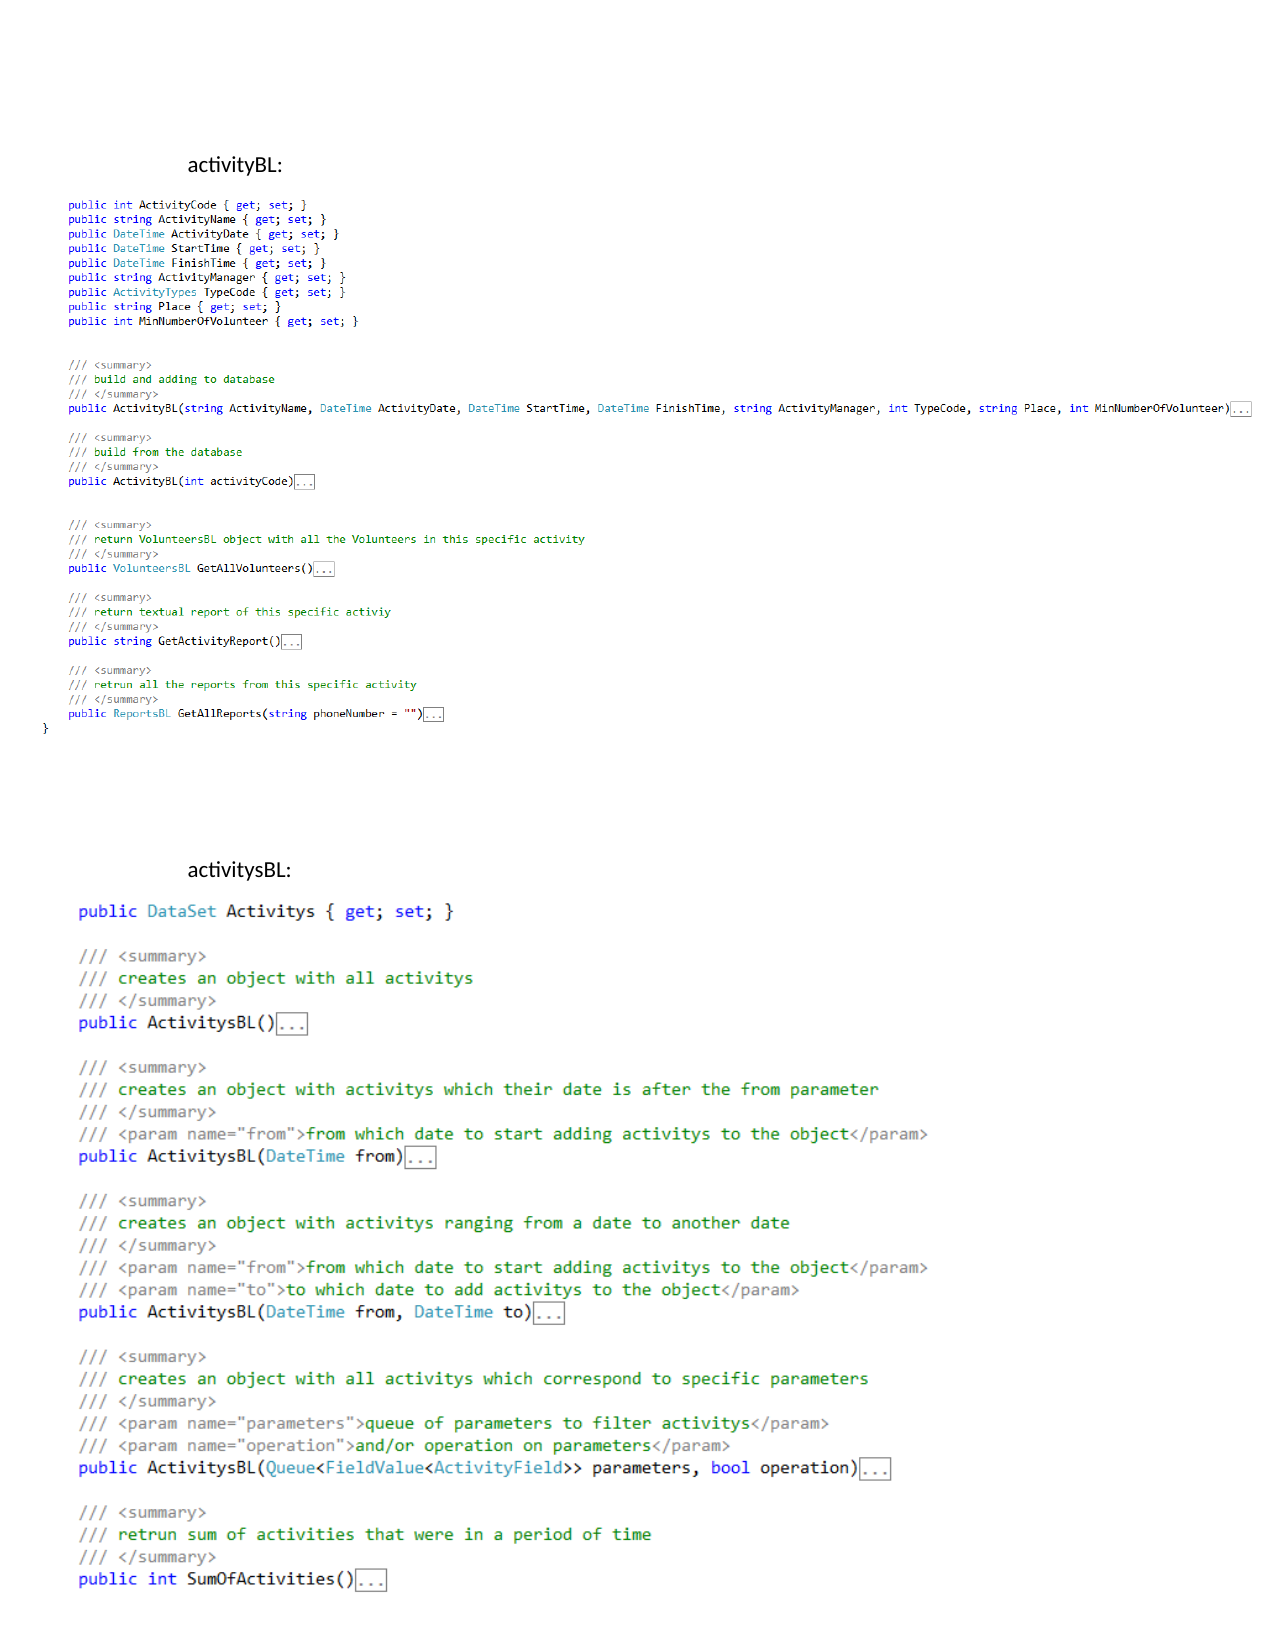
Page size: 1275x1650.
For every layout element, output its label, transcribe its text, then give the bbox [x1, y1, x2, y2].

text activitysBL: [187, 855, 1087, 883]
text activityBL: [187, 150, 1087, 178]
picture [24, 196, 1255, 737]
picture [24, 901, 1174, 1592]
